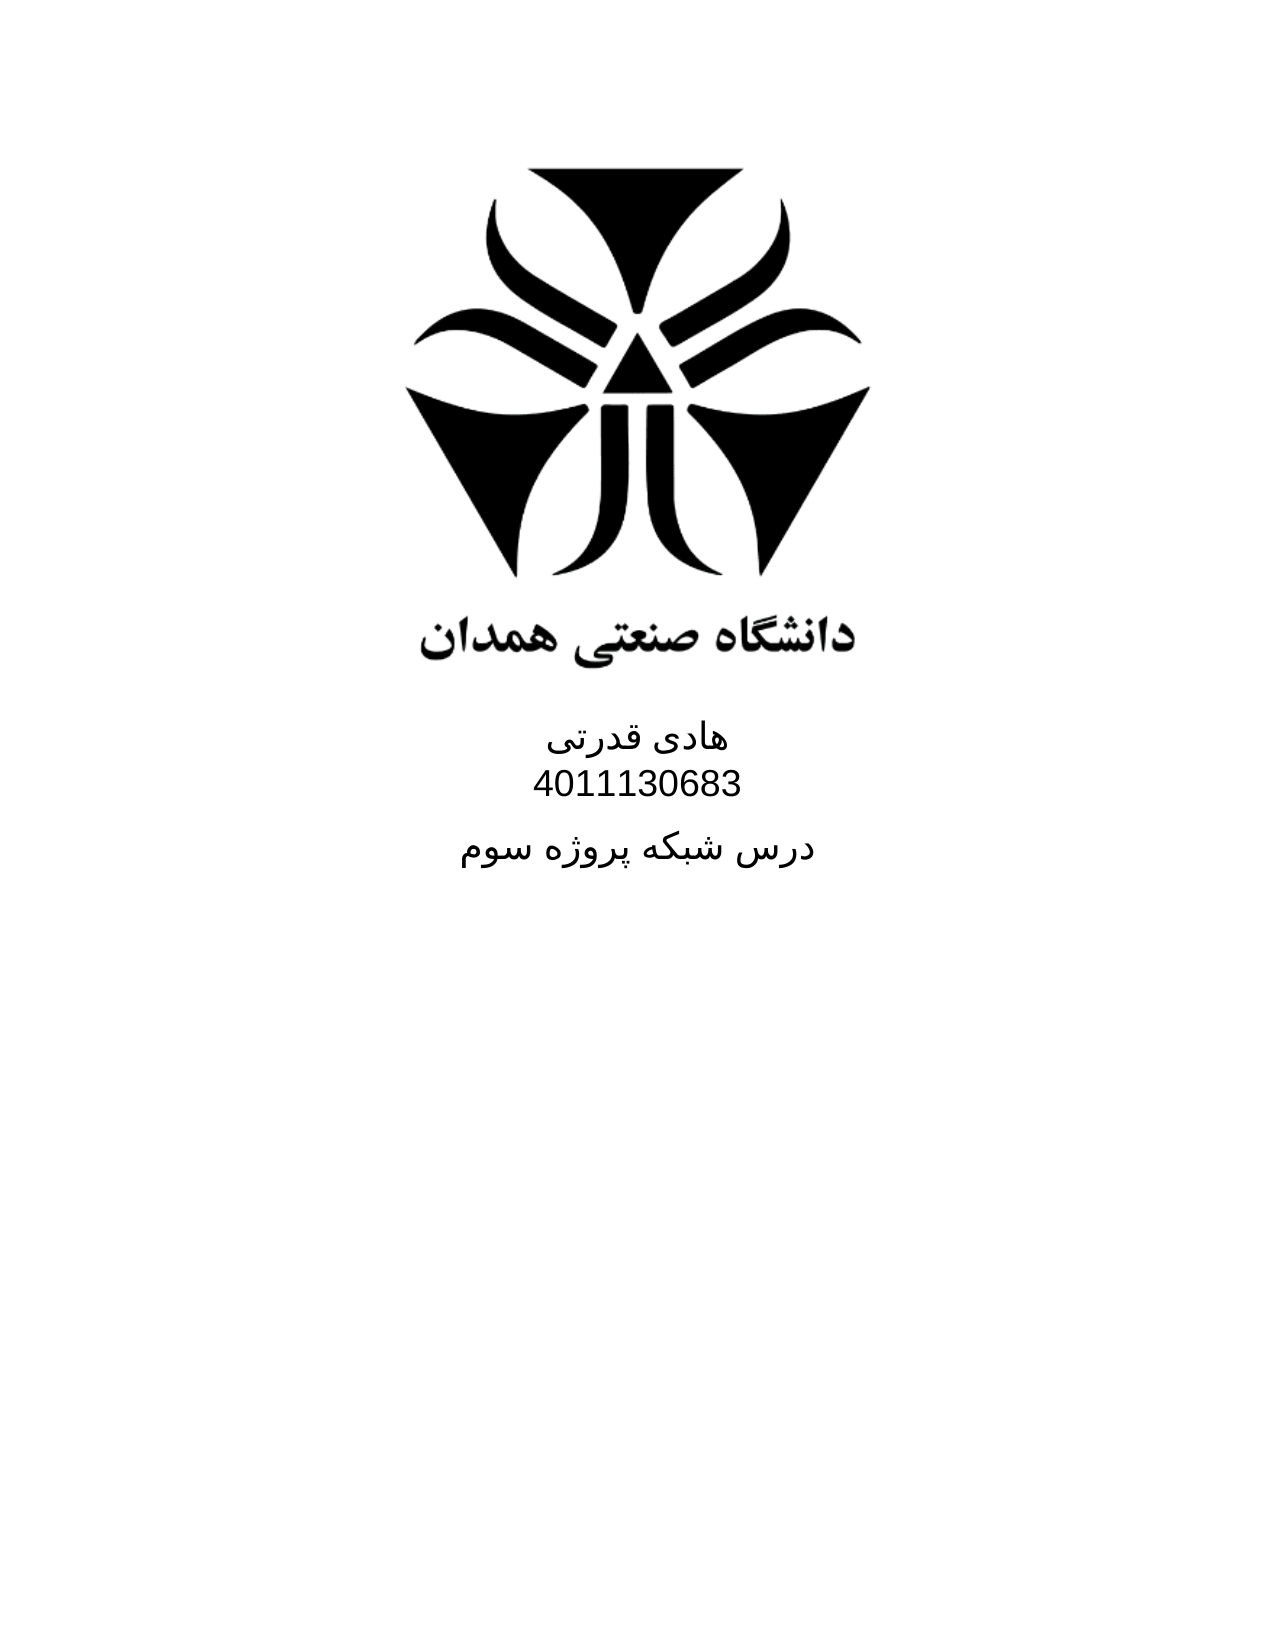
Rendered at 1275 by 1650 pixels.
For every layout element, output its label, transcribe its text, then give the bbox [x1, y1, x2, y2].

picture [391, 150, 884, 687]
text درس شبکه پروژه سوم [150, 824, 1125, 867]
subtitle هادی قدرتی [150, 714, 1125, 757]
text 4011130683 [150, 761, 1125, 804]
